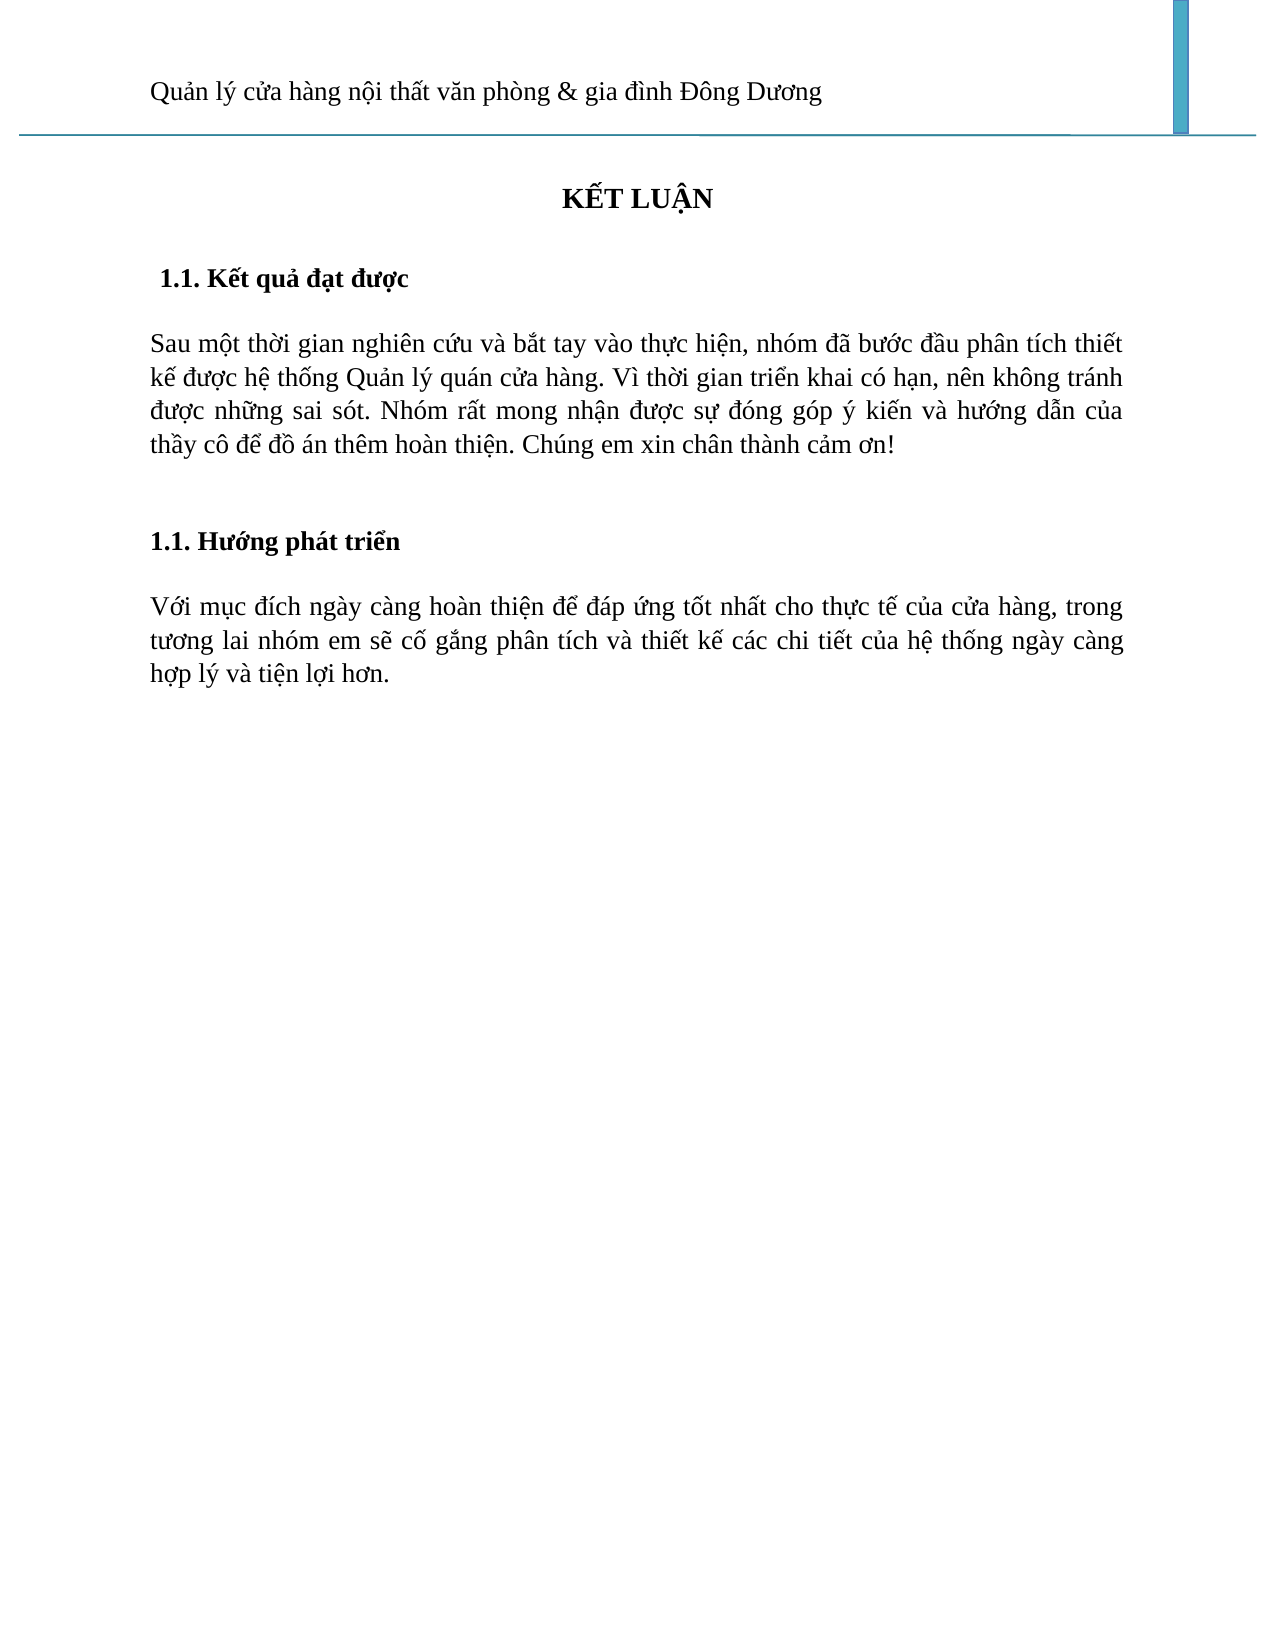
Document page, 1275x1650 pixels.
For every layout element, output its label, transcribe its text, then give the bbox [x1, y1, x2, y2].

subtitle Hướng phát triển [150, 525, 1125, 556]
subtitle Kết quả đạt được [159, 262, 1125, 293]
text Với mục đích ngày càng hoàn thiện để đáp ứng tốt nhất cho thực tế của cửa hàng, trong tương lai nhóm em sẽ cố gắng phân tích và thiết kế các chi tiết của hệ thống ngày càng hợp lý và tiện lợi hơn. [150, 590, 1125, 689]
text Sau một thời gian nghiên cứu và bắt tay vào thực hiện, nhóm đã bước đầu phân tích thiết kế được hệ thống Quản lý quán cửa hàng. Vì thời gian triển khai có hạn, nên không tránh được những sai sót. Nhóm rất mong nhận được sự đóng góp ý kiến và hướng dẫn của thầy cô để đồ án thêm hoàn thiện. Chúng em xin chân thành cảm ơn! [150, 327, 1125, 459]
subtitle KẾT LUẬN [150, 181, 1125, 214]
